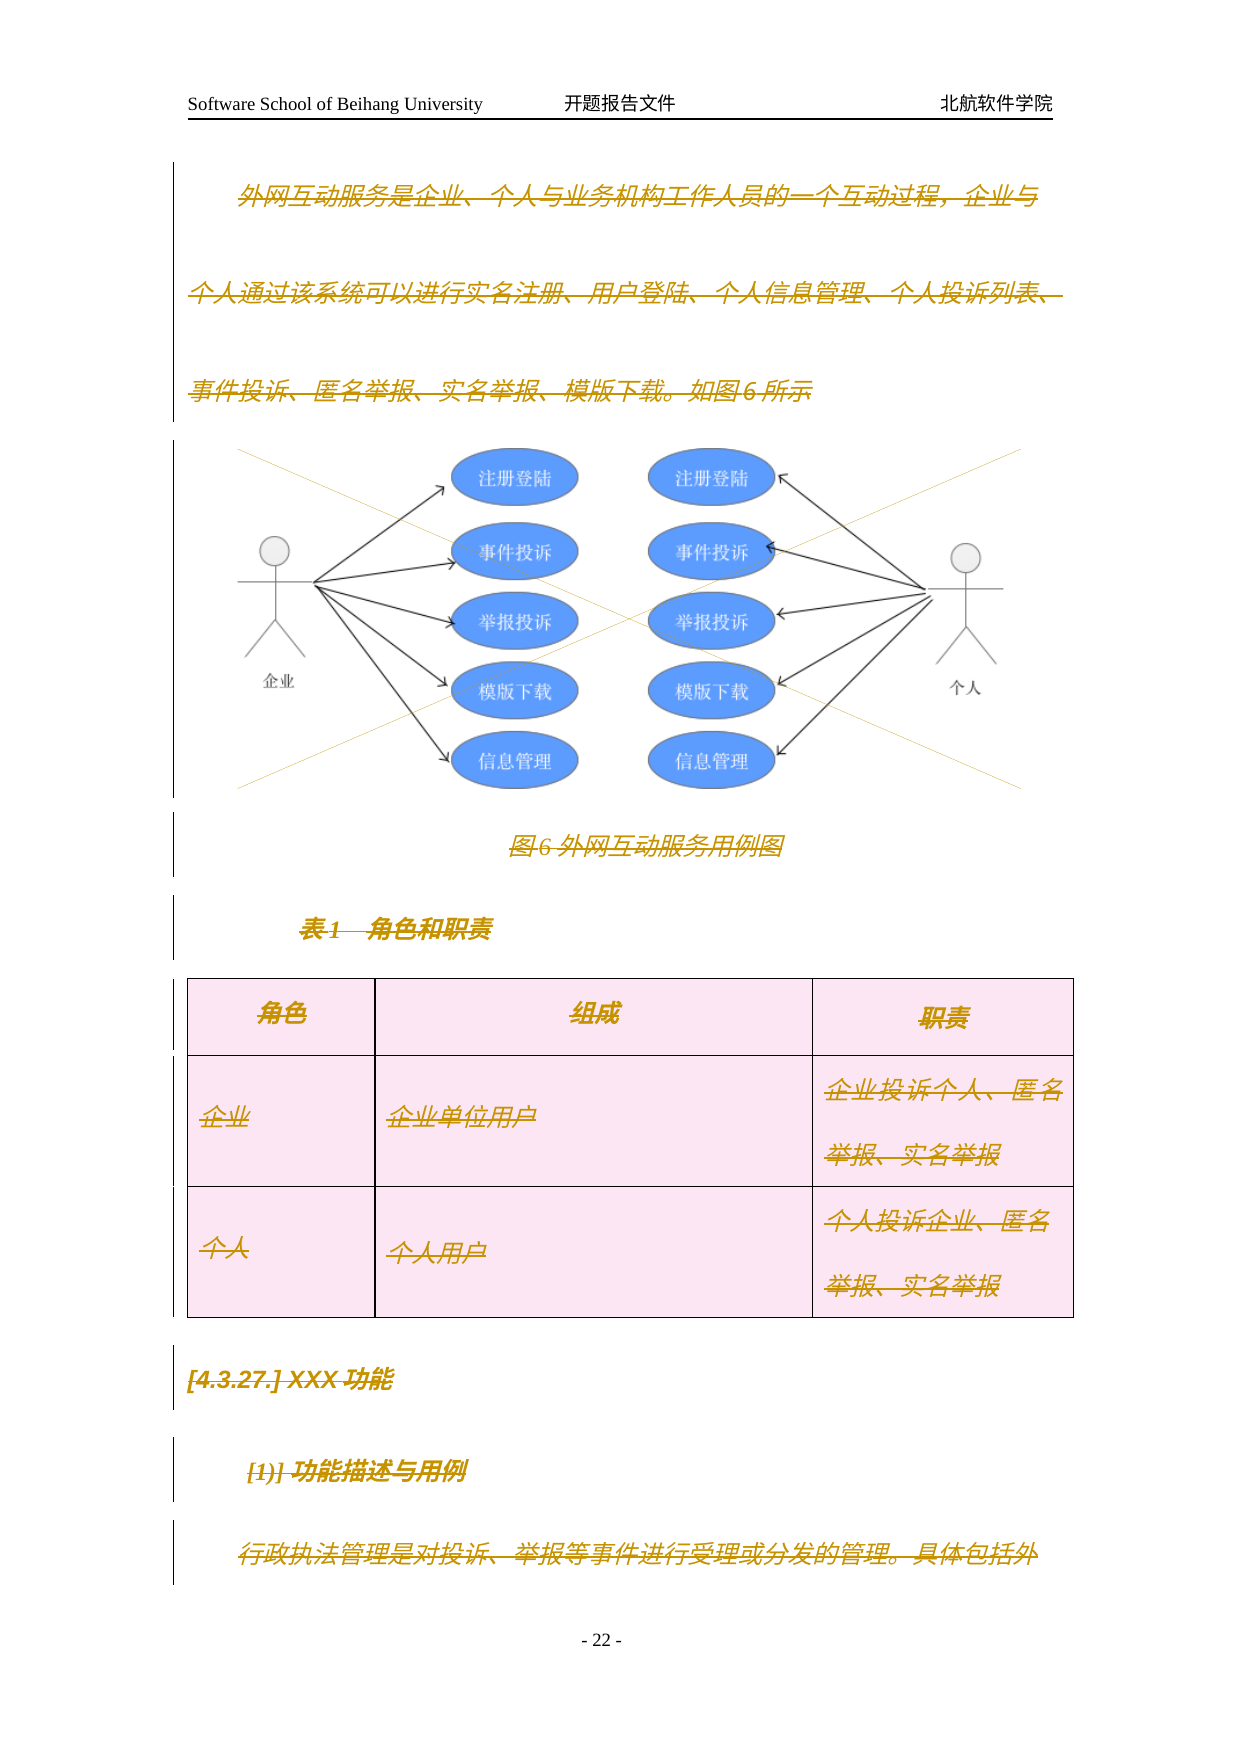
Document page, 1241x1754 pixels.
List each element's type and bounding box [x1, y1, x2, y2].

picture [238, 448, 1020, 618]
picture [240, 620, 1019, 789]
picture [237, 450, 627, 788]
picture [632, 448, 1022, 789]
